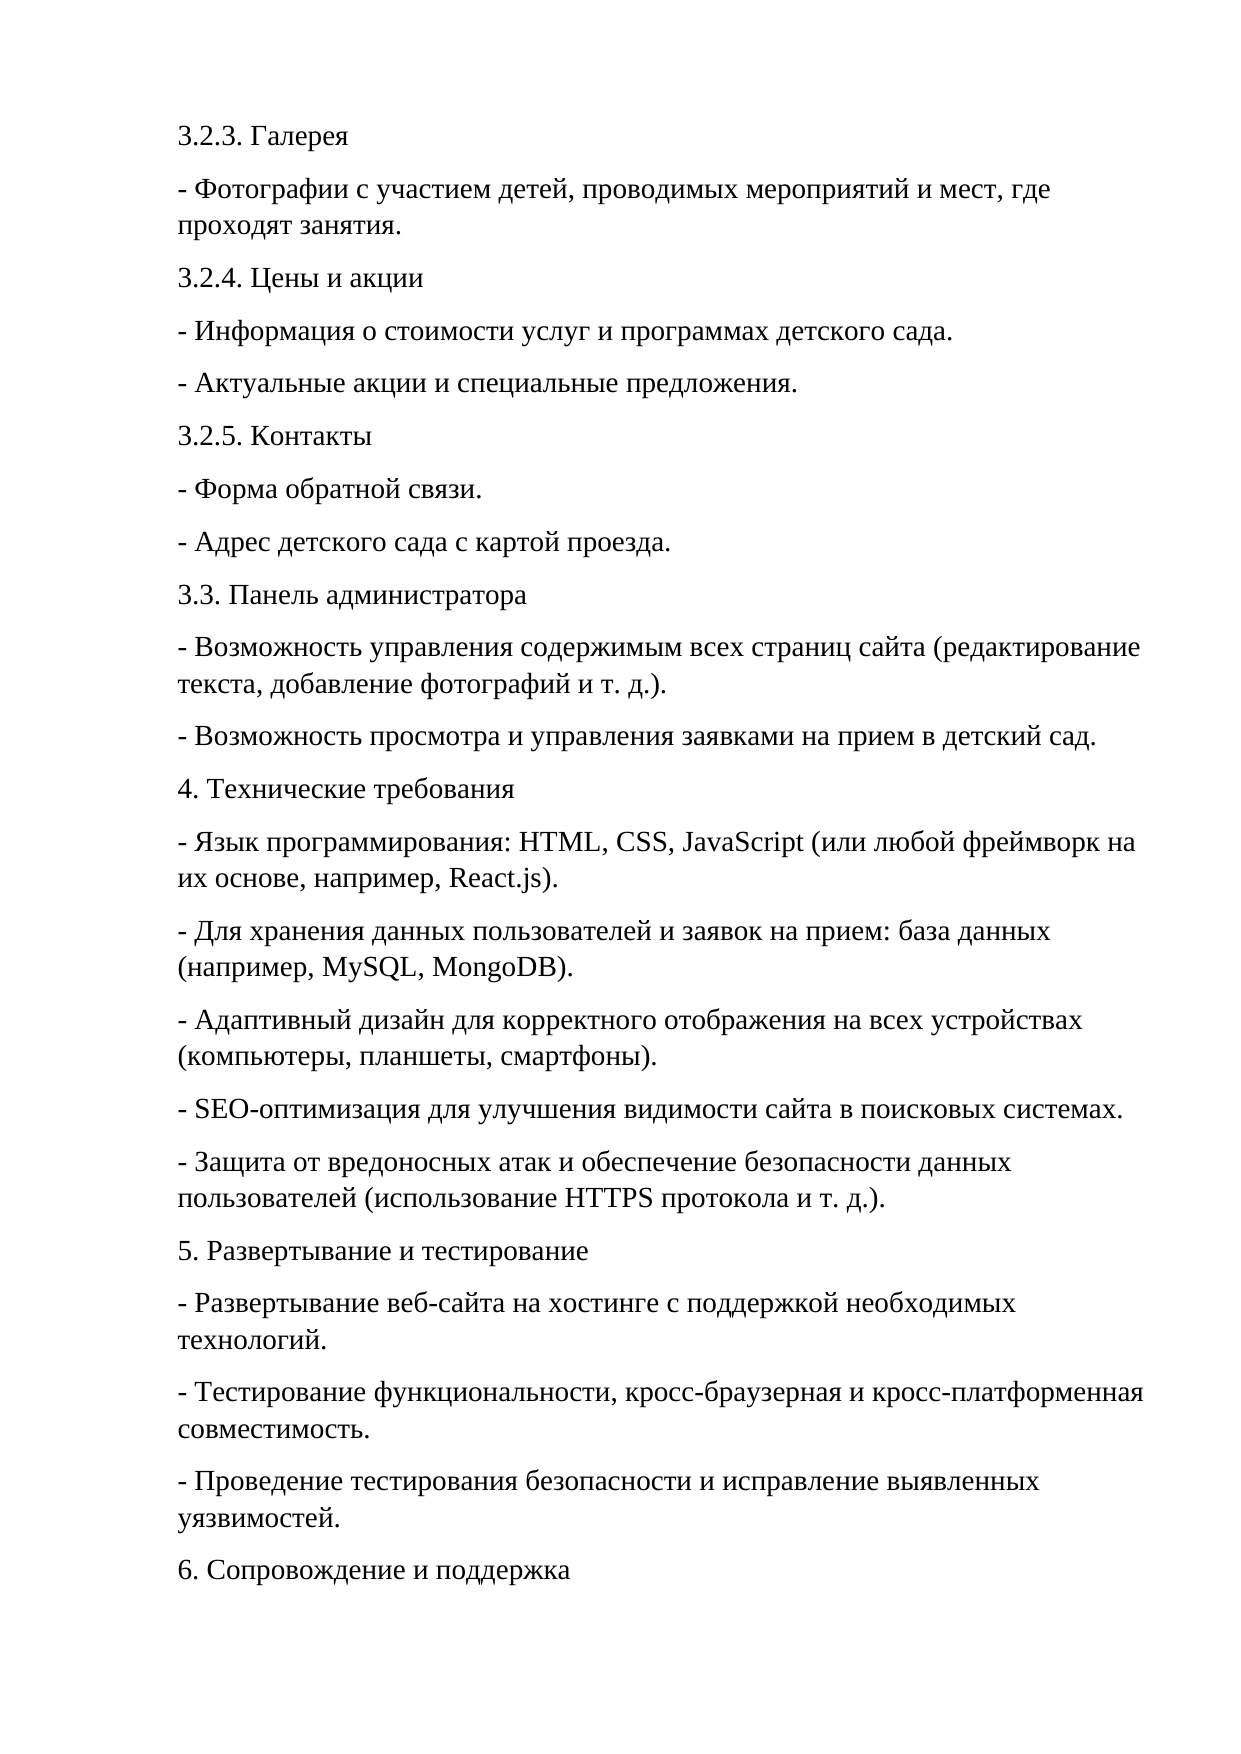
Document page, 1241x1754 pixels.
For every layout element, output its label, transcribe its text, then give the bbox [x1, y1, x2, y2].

text - Проведение тестирования безопасности и исправление выявленных уязвимостей. [177, 1463, 1152, 1533]
text - Для хранения данных пользователей и заявок на прием: база данных (например, MySQL, MongoDB). [177, 913, 1152, 983]
text - Адаптивный дизайн для корректного отображения на всех устройствах (компьютеры, планшеты, смартфоны). [177, 1002, 1152, 1072]
text - Тестирование функциональности, кросс-браузерная и кросс-платформенная совместимость. [177, 1374, 1152, 1444]
text 3.2.4. Цены и акции [177, 260, 1152, 293]
text - Информация о стоимости услуг и программах детского сада. [177, 313, 1152, 346]
text - Адрес детского сада с картой проезда. [177, 524, 1152, 557]
text 6. Сопровождение и поддержка [177, 1552, 1152, 1586]
text 5. Развертывание и тестирование [177, 1233, 1152, 1266]
text - SEO-оптимизация для улучшения видимости сайта в поисковых системах. [177, 1091, 1152, 1124]
text - Защита от вредоносных атак и обеспечение безопасности данных пользователей (использование HTTPS протокола и т. д.). [177, 1144, 1152, 1213]
text 4. Технические требования [177, 771, 1152, 805]
text - Форма обратной связи. [177, 471, 1152, 505]
text - Язык программирования: HTML, CSS, JavaScript (или любой фреймворк на их основе, например, React.js). [177, 824, 1152, 894]
text 3.3. Панель администратора [177, 577, 1152, 610]
text - Фотографии с участием детей, проводимых мероприятий и мест, где проходят занятия. [177, 171, 1152, 241]
text - Актуальные акции и специальные предложения. [177, 366, 1152, 399]
text - Возможность просмотра и управления заявками на прием в детский сад. [177, 718, 1152, 752]
text 3.2.5. Контакты [177, 418, 1152, 452]
text - Развертывание веб-сайта на хостинге с поддержкой необходимых технологий. [177, 1286, 1152, 1355]
text - Возможность управления содержимым всех страниц сайта (редактирование текста, добавление фотографий и т. д.). [177, 629, 1152, 699]
text 3.2.3. Галерея [177, 118, 1152, 152]
